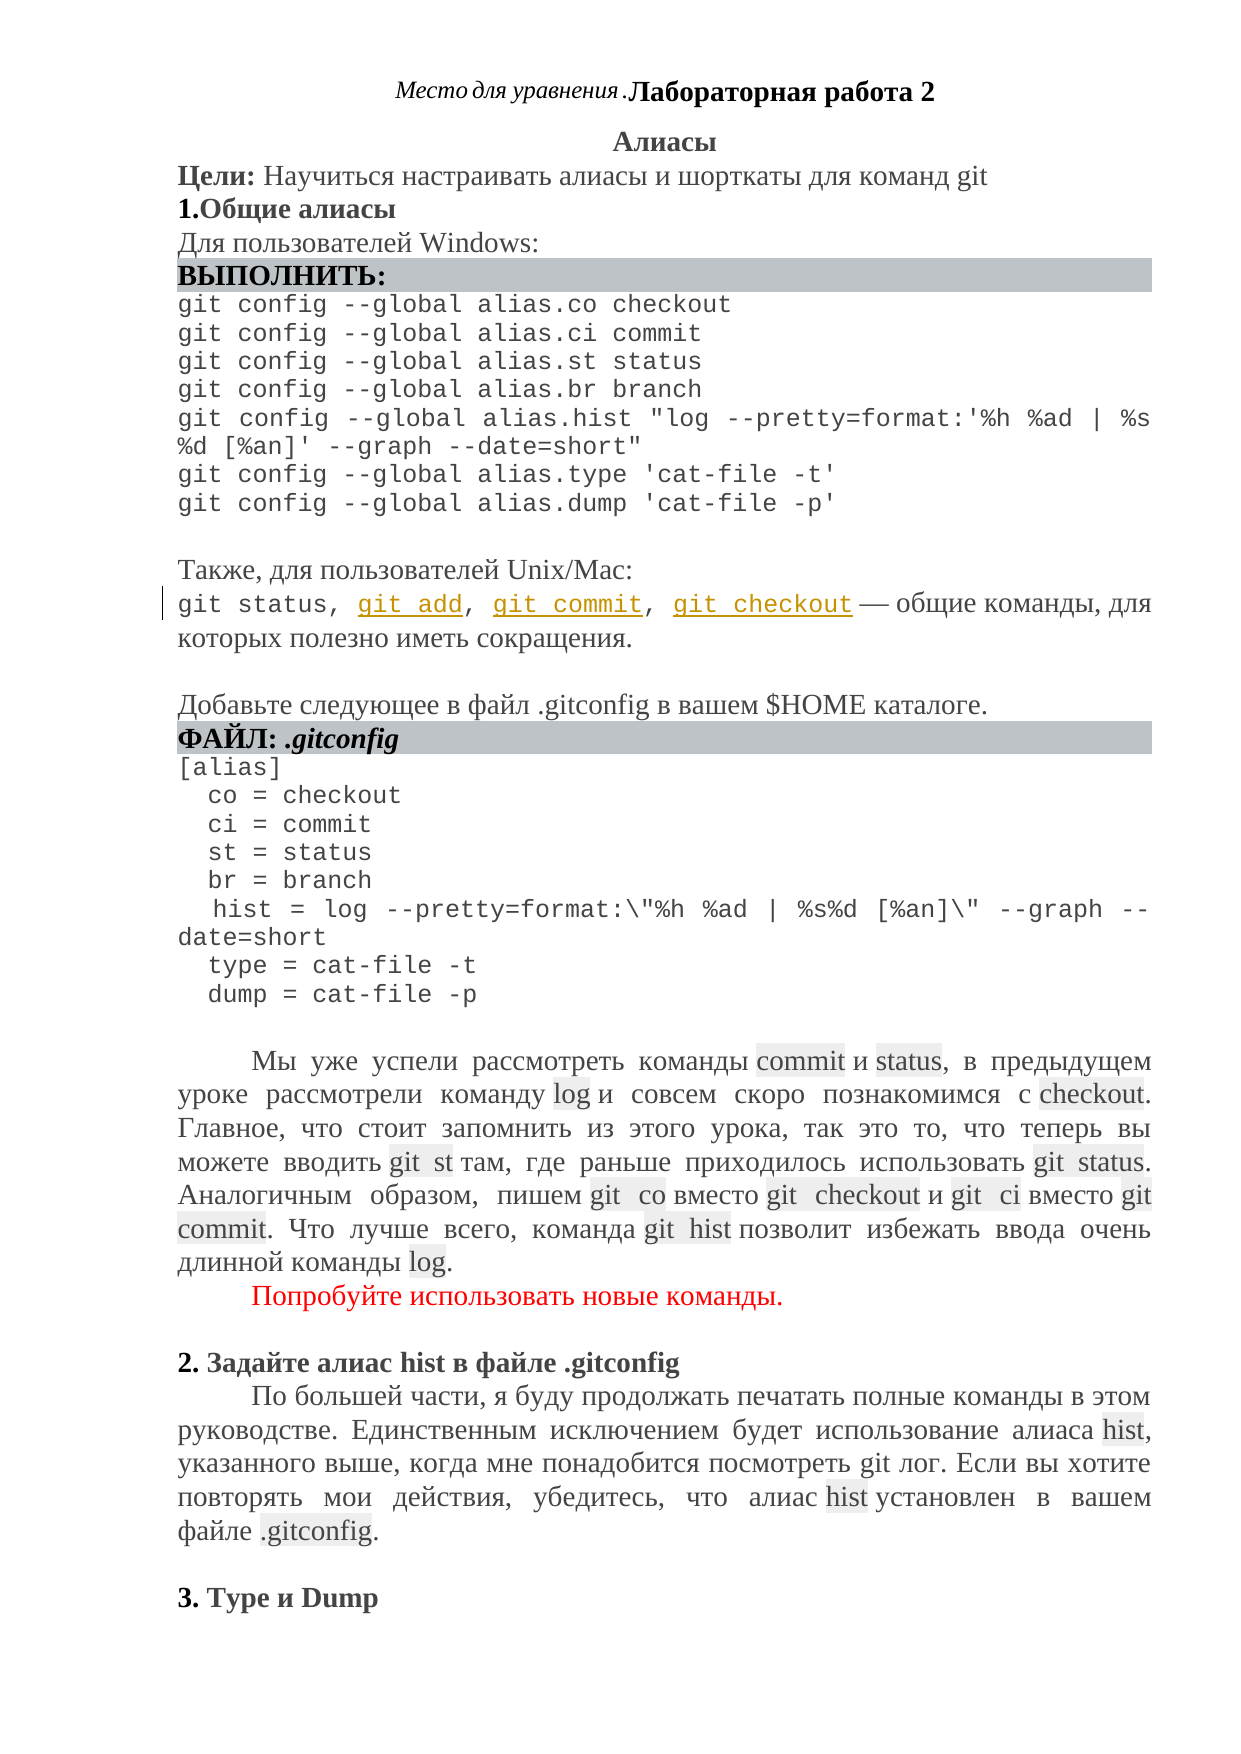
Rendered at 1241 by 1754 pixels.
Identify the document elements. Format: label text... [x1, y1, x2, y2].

text git config --global alias.ci commit [177, 320, 1152, 348]
text co = checkout [177, 783, 1152, 811]
text Цели: Научиться настраивать алиасы и шорткаты для команд git [177, 158, 1152, 191]
text ФАЙЛ: .gitconfig [177, 721, 1152, 754]
text git config --global alias.dump 'cat-file -p' [177, 490, 1152, 518]
text dump = cat-file -p [177, 981, 1152, 1009]
text ВЫПОЛНИТЬ: [177, 258, 1152, 292]
text Мы уже успели рассмотреть команды commit и status, в предыдущем уроке рассмотрели команду log и совсем скоро познакомимся с checkout. Главное, что стоит запомнить из этого урока, так это то, что теперь вы можете вводить git st там, где раньше приходилось использовать git status. Аналогичным образом, пишем git co вместо git checkout и git ci вместо git commit. Что лучше всего, команда git hist позволит избежать ввода очень длинной команды log. [177, 1043, 1152, 1278]
subtitle Алиасы [177, 124, 1152, 158]
text git status, , , — общие команды, для которых полезно иметь сокращения. [177, 586, 1152, 654]
text Лабораторная работа 2 [177, 74, 1152, 107]
text Добавьте следующее в файл .gitconfig в вашем $HOME каталоге. [177, 687, 1152, 721]
text [alias] [177, 754, 1152, 783]
text git config --global alias.br branch [177, 377, 1152, 405]
text По большей части, я буду продолжать печатать полные команды в этом руководстве. Единственным исключением будет использование алиаса hist, указанного выше, когда мне понадобится посмотреть git лог. Если вы хотите повторять мои действия, убедитесь, что алиас hist установлен в вашем файле .gitconfig. [177, 1378, 1152, 1546]
text git config --global alias.type 'cat-file -t' [177, 462, 1152, 490]
text git config --global alias.co checkout [177, 292, 1152, 320]
text st = status [177, 839, 1152, 868]
text ci = commit [177, 811, 1152, 839]
text 2. Задайте алиас hist в файле .gitconfig [177, 1345, 1152, 1378]
text 1.Общие алиасы [177, 191, 1152, 225]
text Также, для пользователей Unix/Mac: [177, 552, 1152, 586]
text git config --global alias.st status [177, 348, 1152, 377]
text Для пользователей Windows: [177, 225, 1152, 258]
text Попробуйте использовать новые команды. [177, 1278, 1152, 1311]
text br = branch [177, 868, 1152, 896]
text 3. Type и Dump [177, 1580, 1152, 1613]
text git config --global alias.hist "log --pretty=format:'%h %ad | %s%d [%an]' --graph --date=short" [177, 405, 1152, 462]
text hist = log --pretty=format:\"%h %ad | %s%d [%an]\" --graph --date=short [177, 896, 1152, 953]
text type = cat-file -t [177, 953, 1152, 981]
